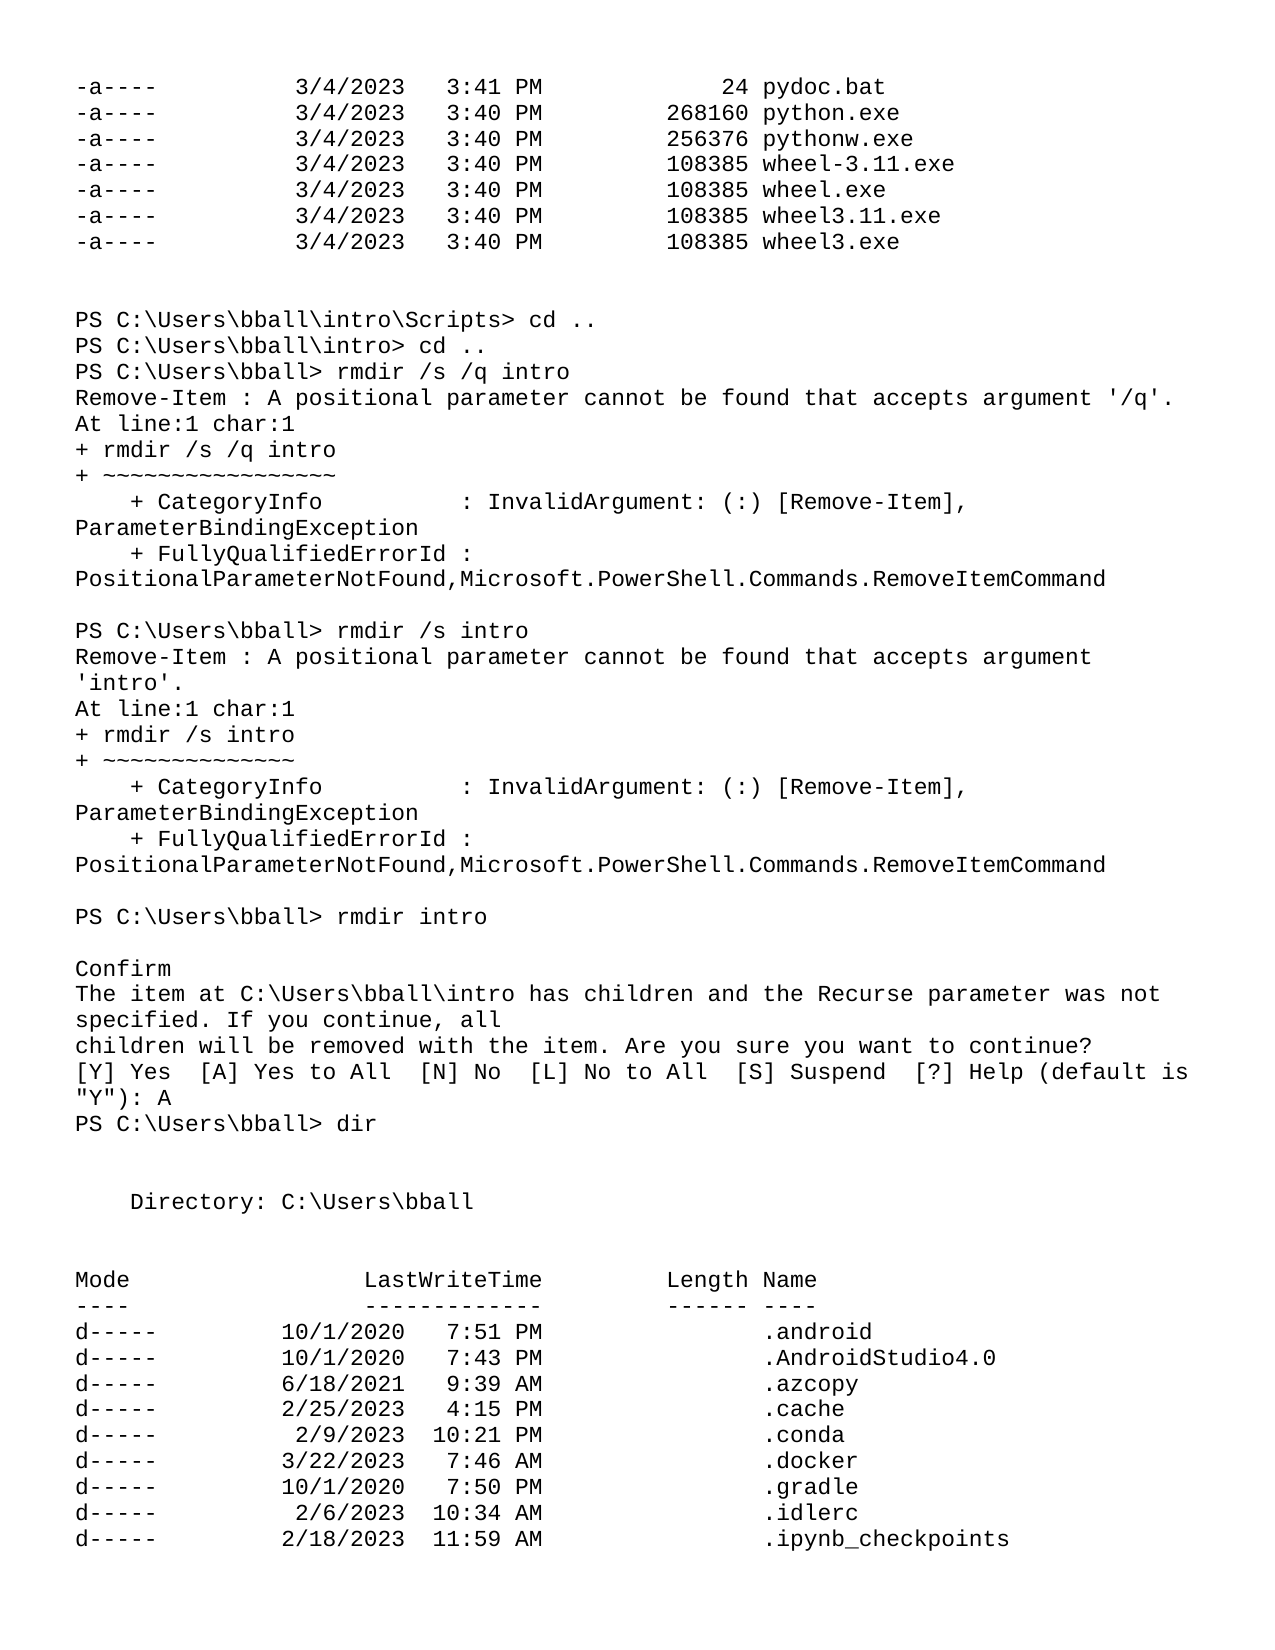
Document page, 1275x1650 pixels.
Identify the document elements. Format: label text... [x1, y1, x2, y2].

text d----- 2/18/2023 11:59 AM .ipynb_checkpoints [75, 1527, 1200, 1553]
text Mode LastWriteTime Length Name [75, 1268, 1200, 1294]
text PS C:\Users\bball\intro\Scripts> cd .. [75, 308, 1200, 334]
text -a---- 3/4/2023 3:40 PM 256376 pythonw.exe [75, 127, 1200, 153]
text -a---- 3/4/2023 3:40 PM 268160 python.exe [75, 101, 1200, 127]
text + rmdir /s /q intro [75, 438, 1200, 464]
text Remove-Item : A positional parameter cannot be found that accepts argument 'intro'. [75, 646, 1200, 697]
text + FullyQualifiedErrorId : PositionalParameterNotFound,Microsoft.PowerShell.Commands.RemoveItemCommand [75, 542, 1200, 594]
text + rmdir /s intro [75, 723, 1200, 749]
text + ~~~~~~~~~~~~~~ [75, 749, 1200, 775]
text PS C:\Users\bball> dir [75, 1112, 1200, 1138]
text Confirm [75, 957, 1200, 983]
text -a---- 3/4/2023 3:40 PM 108385 wheel.exe [75, 179, 1200, 205]
text PS C:\Users\bball\intro> cd .. [75, 334, 1200, 360]
text -a---- 3/4/2023 3:40 PM 108385 wheel-3.11.exe [75, 153, 1200, 179]
text Remove-Item : A positional parameter cannot be found that accepts argument '/q'. [75, 386, 1200, 412]
text d----- 10/1/2020 7:50 PM .gradle [75, 1476, 1200, 1502]
text At line:1 char:1 [75, 697, 1200, 723]
text d----- 10/1/2020 7:51 PM .android [75, 1320, 1200, 1346]
text ---- ------------- ------ ---- [75, 1294, 1200, 1320]
text -a---- 3/4/2023 3:40 PM 108385 wheel3.11.exe [75, 205, 1200, 231]
text -a---- 3/4/2023 3:40 PM 108385 wheel3.exe [75, 231, 1200, 257]
text PS C:\Users\bball> rmdir /s intro [75, 620, 1200, 646]
text The item at C:\Users\bball\intro has children and the Recurse parameter was not specified. If you continue, all [75, 983, 1200, 1035]
text d----- 6/18/2021 9:39 AM .azcopy [75, 1372, 1200, 1398]
text [Y] Yes [A] Yes to All [N] No [L] No to All [S] Suspend [?] Help (default is "Y"): A [75, 1061, 1200, 1112]
text d----- 3/22/2023 7:46 AM .docker [75, 1450, 1200, 1476]
text + ~~~~~~~~~~~~~~~~~ [75, 464, 1200, 490]
text d----- 2/9/2023 10:21 PM .conda [75, 1424, 1200, 1450]
text + CategoryInfo : InvalidArgument: (:) [Remove-Item], ParameterBindingException [75, 775, 1200, 827]
text children will be removed with the item. Are you sure you want to continue? [75, 1035, 1200, 1061]
text PS C:\Users\bball> rmdir /s /q intro [75, 360, 1200, 386]
text -a---- 3/4/2023 3:41 PM 24 pydoc.bat [75, 75, 1200, 101]
text d----- 10/1/2020 7:43 PM .AndroidStudio4.0 [75, 1346, 1200, 1372]
text d----- 2/25/2023 4:15 PM .cache [75, 1398, 1200, 1424]
text At line:1 char:1 [75, 412, 1200, 438]
text d----- 2/6/2023 10:34 AM .idlerc [75, 1502, 1200, 1527]
text PS C:\Users\bball> rmdir intro [75, 905, 1200, 931]
text + FullyQualifiedErrorId : PositionalParameterNotFound,Microsoft.PowerShell.Commands.RemoveItemCommand [75, 827, 1200, 879]
text + CategoryInfo : InvalidArgument: (:) [Remove-Item], ParameterBindingException [75, 490, 1200, 542]
text Directory: C:\Users\bball [75, 1190, 1200, 1216]
